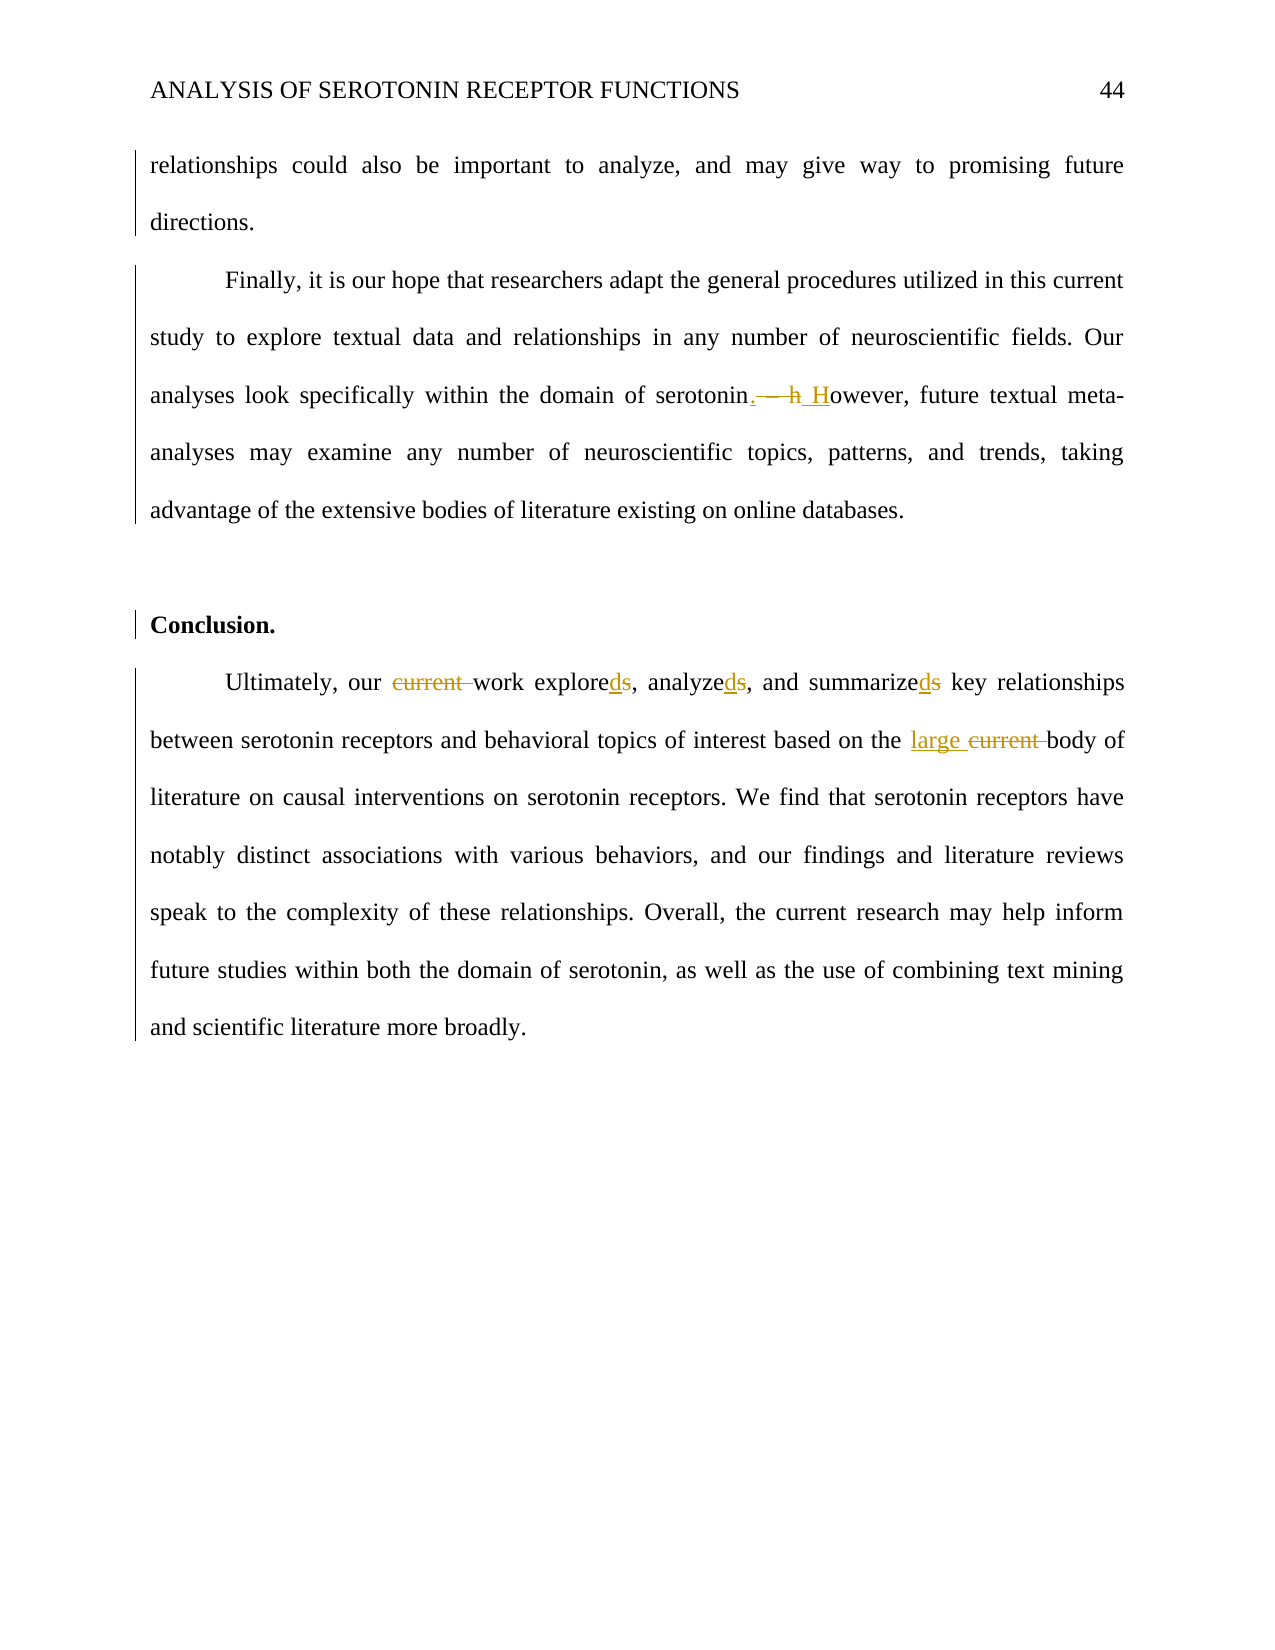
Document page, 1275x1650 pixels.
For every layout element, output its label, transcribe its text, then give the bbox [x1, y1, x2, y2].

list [150, 150, 1125, 236]
list Ultimately, our work explore, analyze, and summarize key relationships between serotonin receptors and behavioral topics of interest based on the body of literature on causal interventions on serotonin receptors. We find that serotonin receptors have notably distinct associations with various behaviors, and our findings and literature reviews speak to the complexity of these relationships. Overall, the current research may help inform future studies within both the domain of serotonin, as well as the use of combining text mining and scientific literature more broadly. [150, 667, 1125, 1041]
list Finally, it is our hope that researchers adapt the general procedures utilized in this current study to explore textual data and relationships in any number of neuroscientific fields. Our analyses look specifically within the domain of serotoninowever, future textual meta-analyses may examine any number of neuroscientific topics, patterns, and trends, taking advantage of the extensive bodies of literature existing on online databases. [150, 265, 1125, 524]
list Conclusion. [150, 610, 1125, 639]
